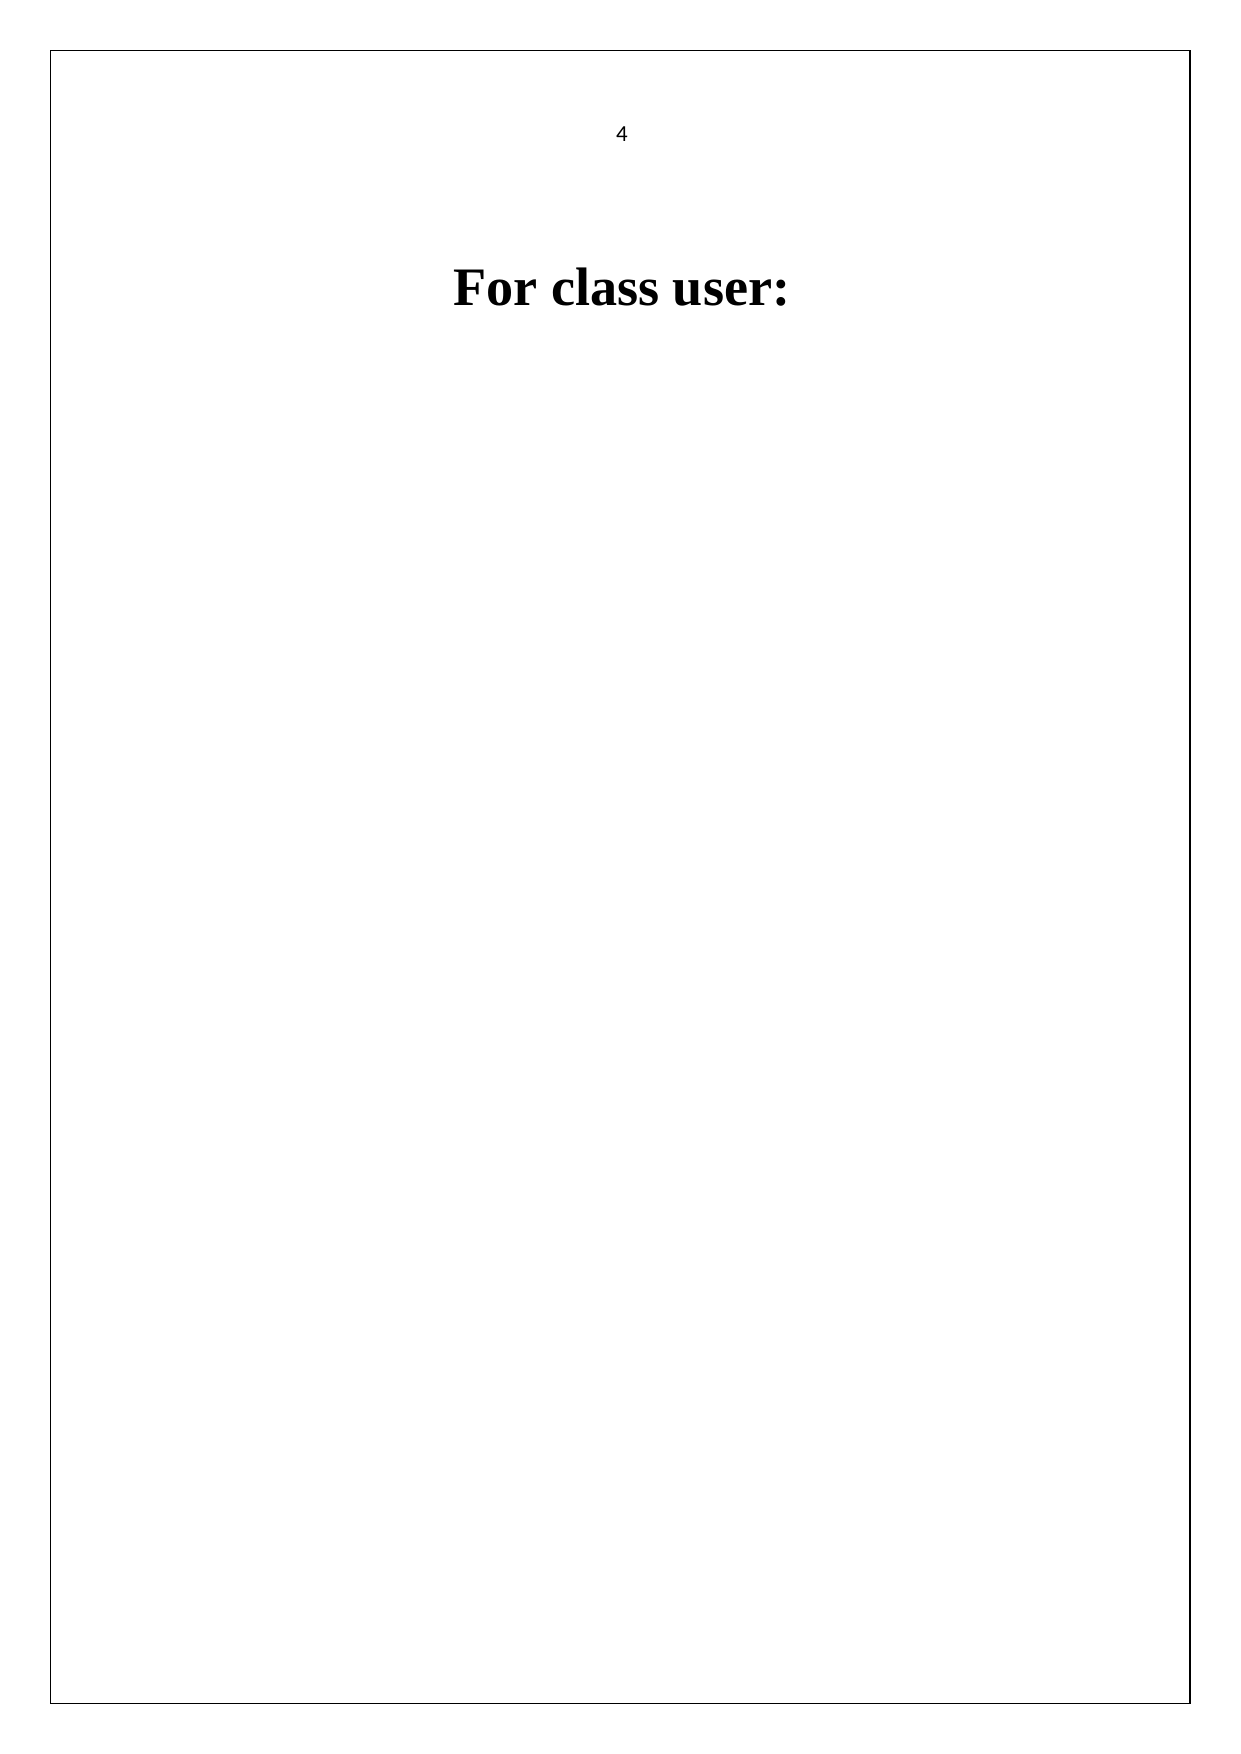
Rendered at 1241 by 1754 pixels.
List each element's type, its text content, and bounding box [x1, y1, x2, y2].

text For class user: [150, 254, 1093, 317]
